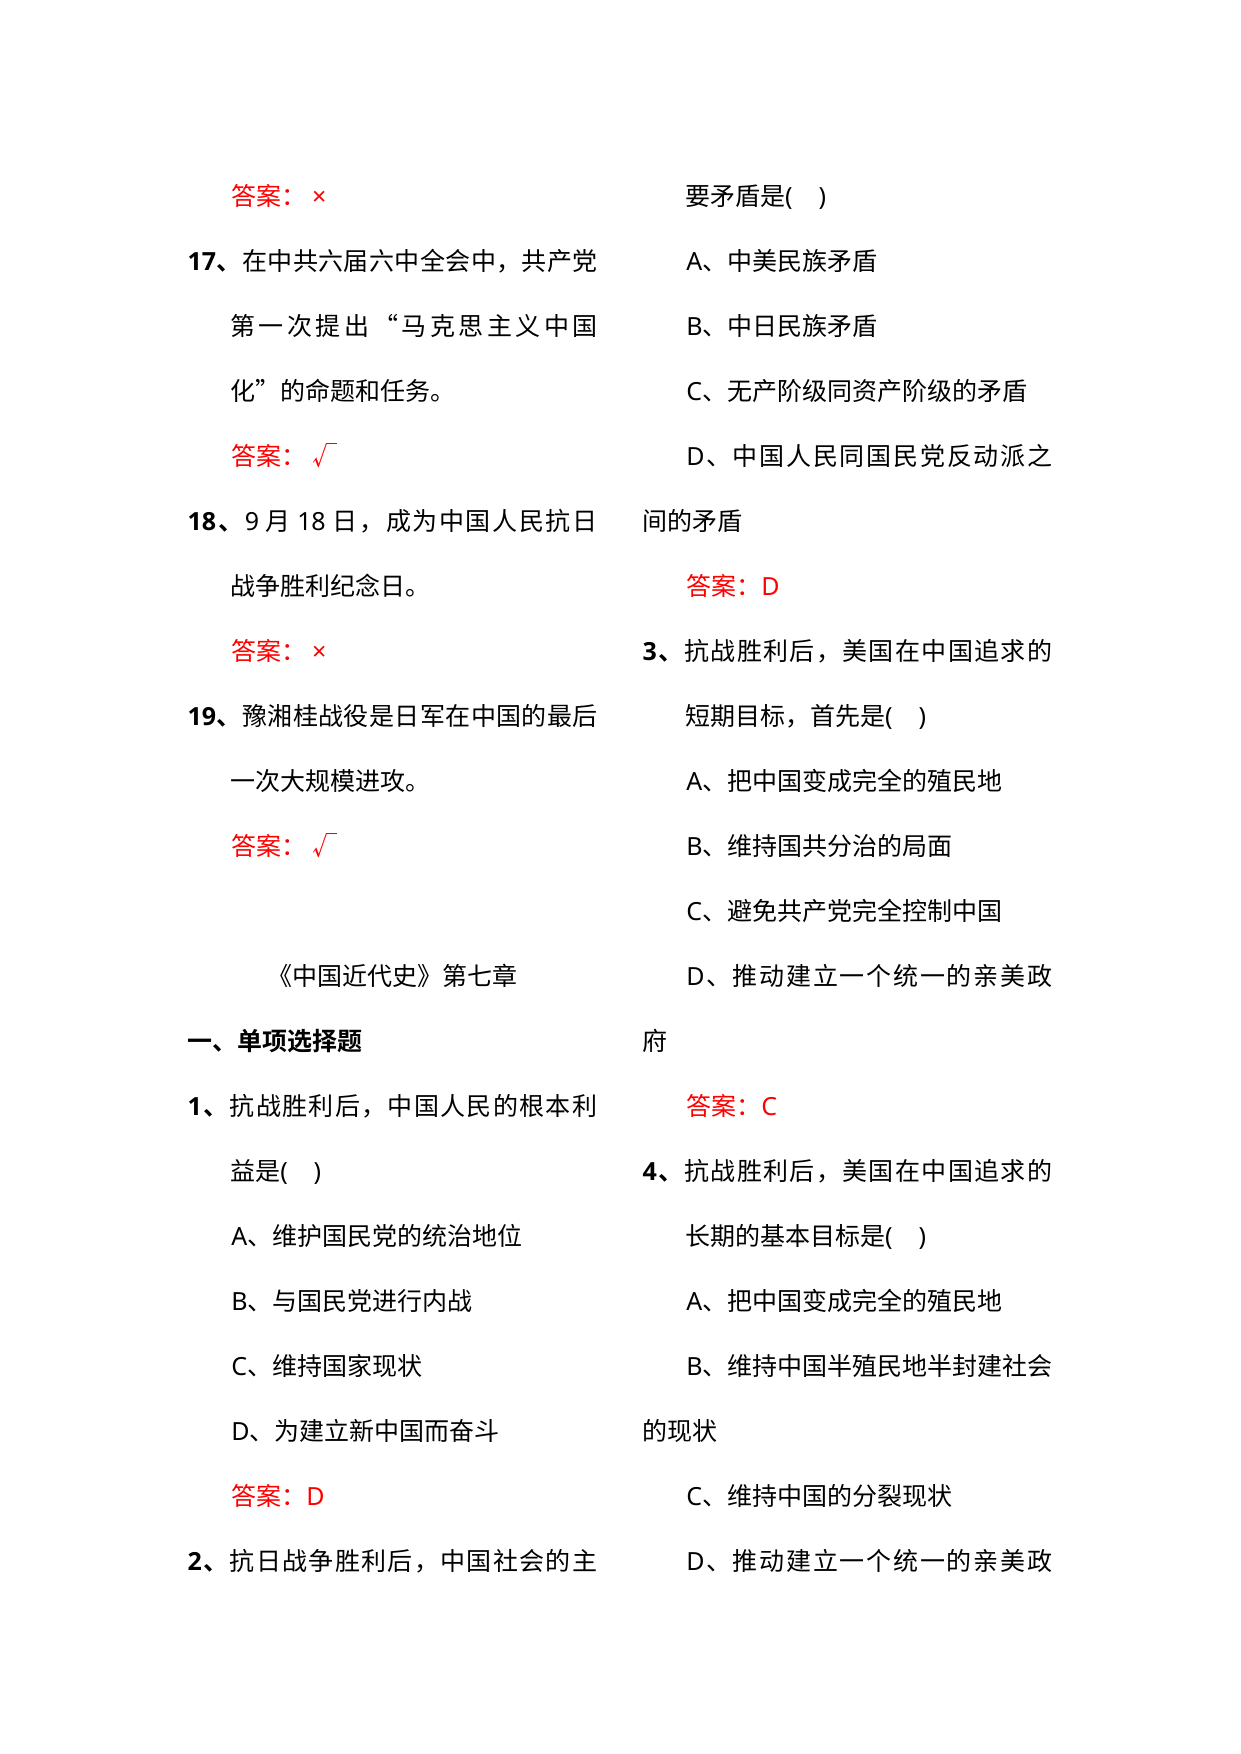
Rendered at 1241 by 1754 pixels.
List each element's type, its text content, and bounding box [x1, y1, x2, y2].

text 4、抗战胜利后，美国在中国追求的长期的基本目标是( ) [642, 1137, 1053, 1267]
text B、中日民族矛盾 [642, 292, 1053, 357]
text 2、抗日战争胜利后，中国社会的主要矛盾是( ) [642, 162, 1053, 227]
text 17、在中共六届六中全会中，共产党第一次提出“马克思主义中国化”的命题和任务。 [187, 227, 598, 422]
text D、推动建立一个统一的亲美政府 [642, 1527, 1053, 1592]
text D、中国人民同国民党反动派之间的矛盾 [642, 422, 1053, 552]
text 一、单项选择题 [187, 1007, 598, 1072]
text 3、抗战胜利后，美国在中国追求的短期目标，首先是( ) [642, 617, 1053, 747]
text 《中国近代史》第七章 [187, 942, 598, 1007]
text 答案： √ [187, 812, 598, 877]
text 答案： √ [187, 422, 598, 487]
text A、把中国变成完全的殖民地 [642, 1267, 1053, 1332]
text B、维持国共分治的局面 [642, 812, 1053, 877]
text 答案：D [187, 1462, 598, 1527]
text A、把中国变成完全的殖民地 [642, 747, 1053, 812]
text B、与国民党进行内战 [187, 1267, 598, 1332]
text B、维持中国半殖民地半封建社会的现状 [642, 1332, 1053, 1462]
text A、中美民族矛盾 [642, 227, 1053, 292]
text A、维护国民党的统治地位 [187, 1202, 598, 1267]
text 答案：C [642, 1072, 1053, 1137]
text C、避免共产党完全控制中国 [642, 877, 1053, 942]
text C、无产阶级同资产阶级的矛盾 [642, 357, 1053, 422]
text 答案：D [642, 552, 1053, 617]
text 答案： × [187, 617, 598, 682]
text C、维持中国的分裂现状 [642, 1462, 1053, 1527]
text 18、9月18日，成为中国人民抗日战争胜利纪念日。 [187, 487, 598, 617]
text 2、抗日战争胜利后，中国社会的主要矛盾是( ) [187, 1527, 598, 1592]
text D、为建立新中国而奋斗 [187, 1397, 598, 1462]
text 1、抗战胜利后，中国人民的根本利益是( ) [187, 1072, 598, 1202]
text C、维持国家现状 [187, 1332, 598, 1397]
text 19、豫湘桂战役是日军在中国的最后一次大规模进攻。 [187, 682, 598, 812]
text D、推动建立一个统一的亲美政府 [642, 942, 1053, 1072]
text 答案： × [187, 162, 598, 227]
